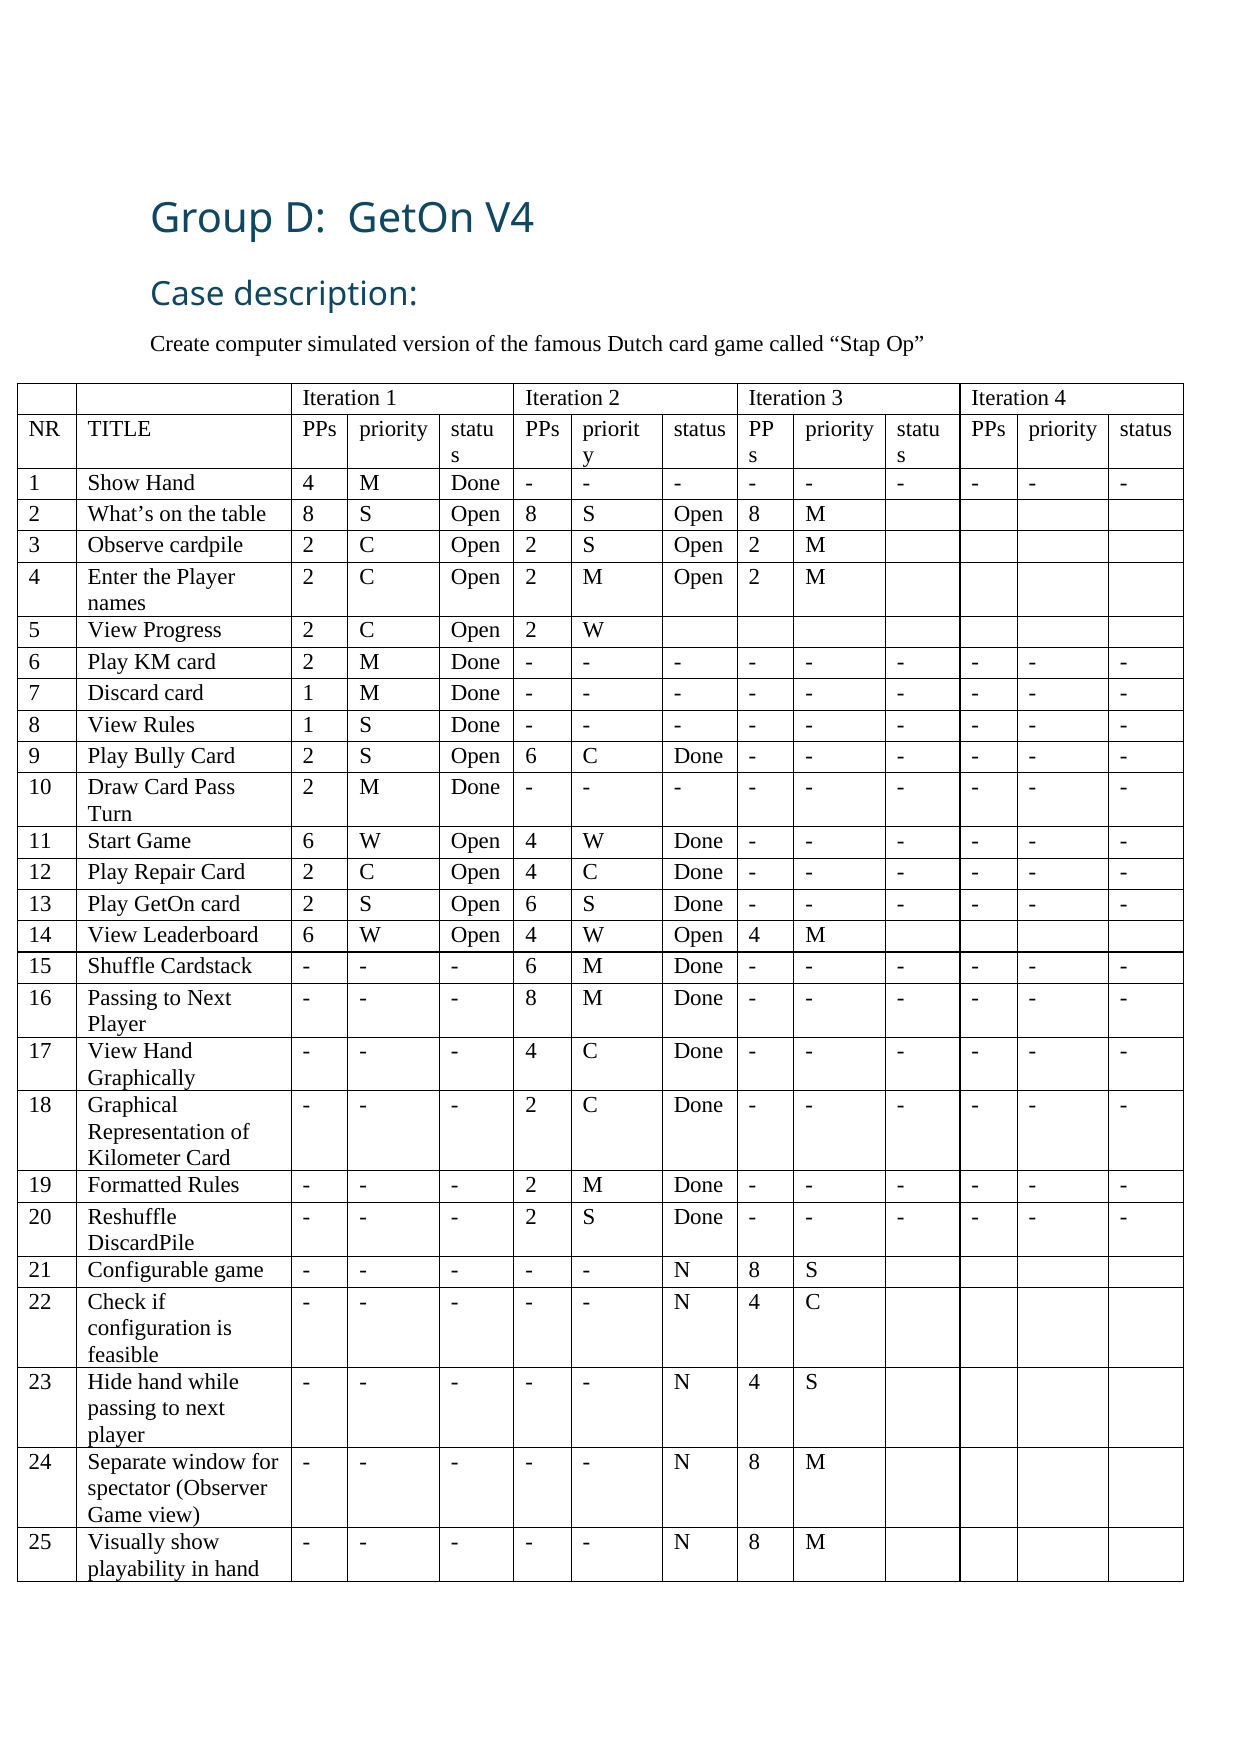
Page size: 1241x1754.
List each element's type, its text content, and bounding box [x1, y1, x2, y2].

table_cell - [572, 679, 662, 709]
table_cell - [1109, 859, 1183, 889]
subtitle Case description: [150, 269, 1090, 315]
table_cell 7 [18, 679, 76, 709]
table_cell Open [440, 617, 513, 647]
table_cell - [886, 711, 959, 741]
table_cell 15 [18, 953, 76, 983]
table_cell - [292, 1528, 347, 1581]
table_cell [1018, 617, 1108, 647]
table_cell - [886, 1171, 959, 1202]
table_cell 2 [738, 531, 793, 562]
table_cell Done [663, 859, 737, 889]
table_cell Open [663, 563, 737, 616]
table_cell Play KM card [77, 648, 291, 678]
table_cell W [348, 827, 439, 857]
table_cell [738, 617, 793, 647]
table_cell Open [440, 827, 513, 857]
table_cell - [886, 890, 959, 920]
table_cell - [572, 1448, 662, 1527]
table_cell Shuffle Cardstack [77, 953, 291, 983]
table_cell 24 [18, 1448, 76, 1527]
table_cell Done [440, 679, 513, 709]
table_cell - [348, 1368, 439, 1447]
table_cell - [961, 742, 1017, 772]
table_cell C [794, 1288, 885, 1367]
table_cell - [514, 469, 571, 499]
table_cell [961, 617, 1017, 647]
table_cell [1109, 1528, 1183, 1581]
table_cell - [514, 1257, 571, 1287]
table_cell S [572, 1203, 662, 1256]
table_cell - [440, 1038, 513, 1090]
table_cell 19 [18, 1171, 76, 1202]
table_cell [1018, 1257, 1108, 1287]
table_cell - [1109, 953, 1183, 983]
table_cell 25 [18, 1528, 76, 1581]
table_cell - [738, 984, 793, 1037]
table_cell [1018, 1288, 1108, 1367]
table_cell - [514, 1288, 571, 1367]
table_cell - [292, 1171, 347, 1202]
table_cell C [348, 617, 439, 647]
table_cell - [440, 1528, 513, 1581]
table_cell - [1109, 648, 1183, 678]
table_cell - [961, 648, 1017, 678]
table_cell - [572, 648, 662, 678]
table_cell [886, 1528, 959, 1581]
table_cell - [1018, 953, 1108, 983]
table_cell 8 [514, 984, 571, 1037]
table_cell 1 [292, 679, 347, 709]
table_cell [1018, 1528, 1108, 1581]
table_cell - [961, 1171, 1017, 1202]
table_cell - [738, 1038, 793, 1090]
table_cell status [440, 415, 513, 468]
table_cell 6 [18, 648, 76, 678]
table_cell Done [663, 1038, 737, 1090]
table_cell - [1109, 773, 1183, 826]
table_cell - [738, 1203, 793, 1256]
table_cell View Rules [77, 711, 291, 741]
table_cell - [292, 1257, 347, 1287]
table_cell Open [440, 742, 513, 772]
table_cell - [1018, 1038, 1108, 1090]
table_cell - [886, 648, 959, 678]
table_cell Draw Card Pass Turn [77, 773, 291, 826]
table_cell - [738, 679, 793, 709]
table_cell - [292, 984, 347, 1037]
table_cell W [572, 617, 662, 647]
table_cell - [572, 1288, 662, 1367]
table_cell - [886, 859, 959, 889]
table_cell S [348, 890, 439, 920]
table_cell 1 [18, 469, 76, 499]
table_cell - [292, 953, 347, 983]
table_cell TITLE [77, 415, 291, 468]
table_cell - [514, 648, 571, 678]
table_cell M [348, 469, 439, 499]
table_cell 2 [292, 742, 347, 772]
table_cell Open [440, 531, 513, 562]
table_cell - [348, 1038, 439, 1090]
table_cell Play Bully Card [77, 742, 291, 772]
table_cell Done [440, 469, 513, 499]
table_cell - [1109, 469, 1183, 499]
table_cell - [961, 1038, 1017, 1090]
table_cell 6 [292, 921, 347, 951]
table_cell [1109, 1448, 1183, 1527]
table_cell - [794, 773, 885, 826]
table_cell - [292, 1368, 347, 1447]
table_cell - [1018, 1091, 1108, 1170]
table_cell - [961, 890, 1017, 920]
table_cell - [1109, 827, 1183, 857]
table_cell - [572, 1368, 662, 1447]
table_cell - [348, 984, 439, 1037]
table_cell [663, 617, 737, 647]
table_cell - [1109, 984, 1183, 1037]
table_cell Show Hand [77, 469, 291, 499]
table_cell 5 [18, 617, 76, 647]
table_cell Done [663, 953, 737, 983]
table_cell S [572, 500, 662, 530]
table_cell - [440, 953, 513, 983]
table_cell [1109, 617, 1183, 647]
table_cell - [794, 890, 885, 920]
table_cell 6 [514, 953, 571, 983]
table_cell 6 [514, 890, 571, 920]
table_cell - [738, 1171, 793, 1202]
table_cell M [572, 563, 662, 616]
table_cell [886, 921, 959, 951]
table_cell 8 [738, 1448, 793, 1527]
table_cell - [738, 648, 793, 678]
table_cell - [738, 953, 793, 983]
table_cell - [348, 1257, 439, 1287]
table_cell Enter the Player names [77, 563, 291, 616]
table_cell - [663, 469, 737, 499]
table_cell PPs [961, 415, 1017, 468]
table_cell [886, 1257, 959, 1287]
table_cell Done [663, 890, 737, 920]
table_cell 4 [514, 859, 571, 889]
table_header [18, 384, 76, 414]
table_cell 8 [738, 500, 793, 530]
table_cell [961, 531, 1017, 562]
table_cell - [886, 1038, 959, 1090]
table_cell 9 [18, 742, 76, 772]
table_cell C [572, 1038, 662, 1090]
table_cell 2 [292, 648, 347, 678]
table_cell Done [440, 773, 513, 826]
table_cell S [348, 711, 439, 741]
table_cell PPs [738, 415, 793, 468]
table_cell - [794, 984, 885, 1037]
table_cell - [1109, 742, 1183, 772]
table_cell M [348, 648, 439, 678]
table_cell - [794, 1203, 885, 1256]
table_cell [1109, 921, 1183, 951]
table_cell - [886, 742, 959, 772]
table_cell - [738, 890, 793, 920]
table_cell - [1018, 890, 1108, 920]
table_cell C [348, 859, 439, 889]
table_cell - [886, 827, 959, 857]
table_cell 3 [18, 531, 76, 562]
table_cell PPs [292, 415, 347, 468]
table_cell - [572, 1528, 662, 1581]
table_cell Start Game [77, 827, 291, 857]
table_cell W [348, 921, 439, 951]
table_cell S [572, 890, 662, 920]
table_cell Hide hand while passing to next player [77, 1368, 291, 1447]
table_cell 8 [514, 500, 571, 530]
table_cell M [348, 679, 439, 709]
table_cell [886, 563, 959, 616]
table_cell - [961, 984, 1017, 1037]
table_cell Open [440, 890, 513, 920]
table_cell PPs [514, 415, 571, 468]
table_cell [1109, 1368, 1183, 1447]
table_cell - [1109, 1038, 1183, 1090]
table_cell Check if configuration is feasible [77, 1288, 291, 1367]
table_cell 14 [18, 921, 76, 951]
table_cell N [663, 1448, 737, 1527]
table_cell [794, 617, 885, 647]
table_cell [1018, 531, 1108, 562]
table_cell - [961, 773, 1017, 826]
table_cell - [1018, 648, 1108, 678]
table_cell - [794, 859, 885, 889]
table_cell - [440, 984, 513, 1037]
table_cell 4 [514, 1038, 571, 1090]
table_cell Open [440, 921, 513, 951]
table_cell M [572, 953, 662, 983]
table_cell Discard card [77, 679, 291, 709]
table_cell priority [794, 415, 885, 468]
table_cell View Progress [77, 617, 291, 647]
table_cell Done [663, 1171, 737, 1202]
table_cell Play GetOn card [77, 890, 291, 920]
table_cell - [961, 827, 1017, 857]
table_cell Done [663, 1091, 737, 1170]
table_cell [1109, 563, 1183, 616]
table_cell W [572, 827, 662, 857]
table_cell Done [663, 1203, 737, 1256]
table_header Iteration 2 [514, 384, 737, 414]
table_cell - [572, 469, 662, 499]
table_cell 4 [18, 563, 76, 616]
table_cell [886, 1448, 959, 1527]
table_cell Separate window for spectator (Observer Game view) [77, 1448, 291, 1527]
table_cell N [663, 1288, 737, 1367]
table_cell - [440, 1257, 513, 1287]
table_cell [1018, 1368, 1108, 1447]
table_cell priority [1018, 415, 1108, 468]
text Create computer simulated version of the famous Dutch card game called “Stap Op” [150, 330, 1090, 356]
table_header Iteration 1 [292, 384, 513, 414]
table_cell C [572, 742, 662, 772]
table_cell - [514, 1528, 571, 1581]
table_cell - [440, 1091, 513, 1170]
table_cell [961, 1257, 1017, 1287]
table_cell 6 [292, 827, 347, 857]
table_cell - [348, 1171, 439, 1202]
table_cell - [886, 469, 959, 499]
table_cell - [663, 679, 737, 709]
table_cell - [1018, 827, 1108, 857]
table_cell [961, 500, 1017, 530]
table_cell 4 [292, 469, 347, 499]
table_cell - [292, 1288, 347, 1367]
table_cell [886, 500, 959, 530]
table_cell 2 [292, 617, 347, 647]
table_cell - [1109, 890, 1183, 920]
table_cell 4 [738, 1368, 793, 1447]
table_cell Observe cardpile [77, 531, 291, 562]
table_cell 13 [18, 890, 76, 920]
table_cell 10 [18, 773, 76, 826]
table_cell 4 [738, 921, 793, 951]
table_cell 2 [292, 890, 347, 920]
table_cell - [961, 711, 1017, 741]
table_cell 4 [514, 827, 571, 857]
table_cell Open [663, 921, 737, 951]
table_cell - [886, 1203, 959, 1256]
table_cell C [572, 1091, 662, 1170]
table_cell 2 [292, 773, 347, 826]
table_cell M [794, 563, 885, 616]
table_cell - [738, 859, 793, 889]
table_cell [1109, 500, 1183, 530]
table_cell - [794, 679, 885, 709]
table_cell - [514, 1448, 571, 1527]
table_cell - [961, 679, 1017, 709]
table_cell 8 [738, 1528, 793, 1581]
table_cell - [794, 953, 885, 983]
table_cell - [440, 1171, 513, 1202]
table_cell [961, 1448, 1017, 1527]
table_cell 2 [292, 859, 347, 889]
table_cell - [794, 469, 885, 499]
table_cell 17 [18, 1038, 76, 1090]
table_cell M [794, 921, 885, 951]
table_cell - [1109, 1091, 1183, 1170]
table_cell Done [663, 984, 737, 1037]
table_cell - [1109, 711, 1183, 741]
table_cell S [572, 531, 662, 562]
table_cell [886, 531, 959, 562]
table_cell - [794, 827, 885, 857]
table_cell - [348, 1288, 439, 1367]
table_cell [1018, 563, 1108, 616]
table_cell S [348, 500, 439, 530]
table_cell 2 [514, 1171, 571, 1202]
table_cell 1 [292, 711, 347, 741]
table_cell S [794, 1257, 885, 1287]
table_cell - [572, 711, 662, 741]
table_cell [886, 617, 959, 647]
table_cell 8 [18, 711, 76, 741]
table_cell - [886, 679, 959, 709]
table_cell - [886, 984, 959, 1037]
table_cell - [572, 1257, 662, 1287]
table_cell - [794, 648, 885, 678]
table_cell M [794, 1448, 885, 1527]
table_header Iteration 3 [738, 384, 959, 414]
table_cell Done [440, 648, 513, 678]
table_cell 22 [18, 1288, 76, 1367]
table_cell M [794, 1528, 885, 1581]
table_cell - [514, 679, 571, 709]
table_cell - [440, 1203, 513, 1256]
table_cell 8 [738, 1257, 793, 1287]
table_cell - [886, 773, 959, 826]
table_cell - [348, 1528, 439, 1581]
table_cell Open [440, 500, 513, 530]
table_cell - [440, 1448, 513, 1527]
table_cell Formatted Rules [77, 1171, 291, 1202]
table_cell - [663, 711, 737, 741]
table_cell 2 [514, 1091, 571, 1170]
table_cell 18 [18, 1091, 76, 1170]
table_cell 6 [514, 742, 571, 772]
table_cell 12 [18, 859, 76, 889]
table_cell 2 [514, 617, 571, 647]
table_cell - [1018, 859, 1108, 889]
table_cell Reshuffle DiscardPile [77, 1203, 291, 1256]
subtitle Group D: GetOn V4 [150, 187, 1090, 244]
table_cell - [738, 1091, 793, 1170]
table_cell - [1018, 469, 1108, 499]
table_cell - [514, 1368, 571, 1447]
table_cell Open [440, 859, 513, 889]
table_cell 2 [18, 500, 76, 530]
table_cell 4 [738, 1288, 793, 1367]
table_cell 2 [514, 563, 571, 616]
table_cell - [794, 711, 885, 741]
table_cell - [794, 1091, 885, 1170]
table_cell 21 [18, 1257, 76, 1287]
table_cell - [961, 953, 1017, 983]
table_cell - [348, 1448, 439, 1527]
table_cell - [292, 1091, 347, 1170]
table_cell priority [572, 415, 662, 468]
table_cell M [572, 1171, 662, 1202]
table_cell - [292, 1038, 347, 1090]
table_cell [961, 563, 1017, 616]
table_cell status [886, 415, 959, 468]
table_cell Open [440, 563, 513, 616]
table_cell [1018, 921, 1108, 951]
table_cell N [663, 1257, 737, 1287]
table_cell C [348, 563, 439, 616]
table_cell M [794, 531, 885, 562]
table_cell [1018, 500, 1108, 530]
table_cell 2 [292, 531, 347, 562]
table_cell - [738, 773, 793, 826]
table_cell - [794, 742, 885, 772]
table_cell - [440, 1288, 513, 1367]
table_cell [961, 1528, 1017, 1581]
table_cell - [292, 1448, 347, 1527]
table_cell Done [663, 827, 737, 857]
table_cell - [738, 469, 793, 499]
table_cell - [1018, 984, 1108, 1037]
table_cell status [663, 415, 737, 468]
table_cell [886, 1368, 959, 1447]
table_cell - [663, 773, 737, 826]
table_cell - [440, 1368, 513, 1447]
table_cell N [663, 1528, 737, 1581]
table_cell NR [18, 415, 76, 468]
table_cell [886, 1288, 959, 1367]
table_cell S [794, 1368, 885, 1447]
table_cell - [1018, 1171, 1108, 1202]
table_cell View Hand Graphically [77, 1038, 291, 1090]
table_cell 2 [292, 563, 347, 616]
table_cell Passing to Next Player [77, 984, 291, 1037]
table_cell [1109, 1288, 1183, 1367]
table_cell - [1018, 742, 1108, 772]
table_cell - [572, 773, 662, 826]
table_cell Graphical Representation of Kilometer Card [77, 1091, 291, 1170]
table_cell - [514, 711, 571, 741]
table_cell [1109, 531, 1183, 562]
table_cell - [348, 1091, 439, 1170]
table_cell Open [663, 500, 737, 530]
table_cell status [1109, 415, 1183, 468]
table_header [77, 384, 291, 414]
table_cell - [1018, 1203, 1108, 1256]
table_cell - [961, 1203, 1017, 1256]
table_cell [961, 1368, 1017, 1447]
table_cell - [1109, 1203, 1183, 1256]
table_cell - [794, 1038, 885, 1090]
table_cell M [794, 500, 885, 530]
table_cell W [572, 921, 662, 951]
table_cell - [961, 859, 1017, 889]
table_cell - [663, 648, 737, 678]
table_cell 4 [514, 921, 571, 951]
table_cell - [738, 742, 793, 772]
table_cell [961, 1288, 1017, 1367]
table_cell C [572, 859, 662, 889]
table_cell - [886, 1091, 959, 1170]
table_cell - [1018, 711, 1108, 741]
table_cell Configurable game [77, 1257, 291, 1287]
table_cell 16 [18, 984, 76, 1037]
table_cell - [1018, 679, 1108, 709]
table_cell Play Repair Card [77, 859, 291, 889]
table_header Iteration 4 [961, 384, 1183, 414]
table_cell 2 [514, 531, 571, 562]
table_cell Open [663, 531, 737, 562]
table_cell - [514, 773, 571, 826]
table_cell N [663, 1368, 737, 1447]
table_cell - [348, 1203, 439, 1256]
table_cell M [572, 984, 662, 1037]
table_cell - [1018, 773, 1108, 826]
table_cell 2 [738, 563, 793, 616]
table_cell - [738, 711, 793, 741]
table_cell - [1109, 679, 1183, 709]
table_cell Done [663, 742, 737, 772]
table_cell - [1109, 1171, 1183, 1202]
table_cell Done [440, 711, 513, 741]
table_cell 20 [18, 1203, 76, 1256]
table_cell C [348, 531, 439, 562]
table_cell - [961, 469, 1017, 499]
table_cell S [348, 742, 439, 772]
table_cell [1109, 1257, 1183, 1287]
table_cell - [794, 1171, 885, 1202]
table_cell 8 [292, 500, 347, 530]
table_cell priority [348, 415, 439, 468]
table_cell [961, 921, 1017, 951]
table_cell - [961, 1091, 1017, 1170]
table_cell [1018, 1448, 1108, 1527]
table_cell M [348, 773, 439, 826]
table_cell Visually show playability in hand [77, 1528, 291, 1581]
table_cell - [348, 953, 439, 983]
table_cell 11 [18, 827, 76, 857]
table_cell - [738, 827, 793, 857]
table_cell - [292, 1203, 347, 1256]
table_cell - [886, 953, 959, 983]
table_cell What’s on the table [77, 500, 291, 530]
table_cell 23 [18, 1368, 76, 1447]
table_cell 2 [514, 1203, 571, 1256]
table_cell View Leaderboard [77, 921, 291, 951]
